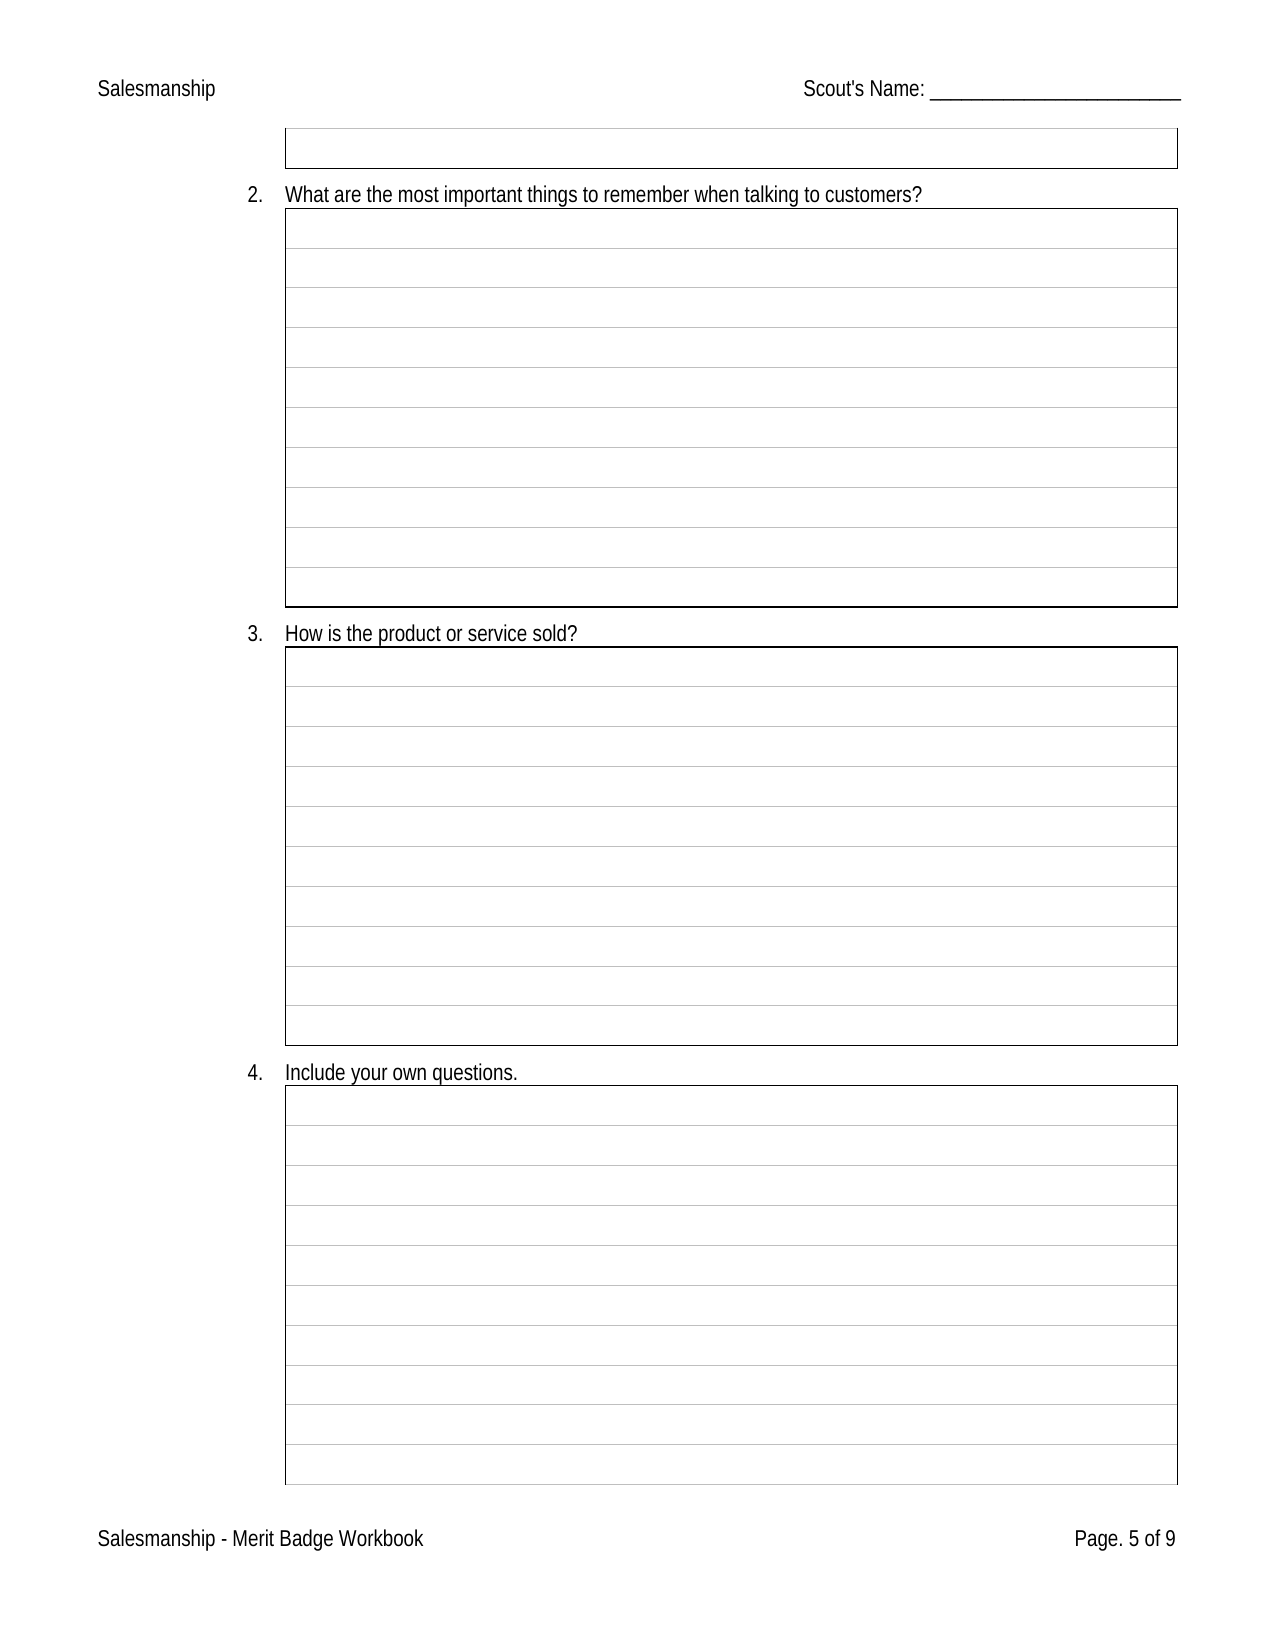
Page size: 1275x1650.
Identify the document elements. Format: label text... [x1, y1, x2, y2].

table_cell [286, 1166, 1177, 1205]
table_header [286, 209, 1177, 247]
table_cell [286, 1126, 1177, 1165]
table_cell [286, 1206, 1177, 1245]
table_cell [286, 328, 1177, 367]
table_cell [286, 807, 1177, 846]
table_cell [286, 687, 1177, 726]
table_cell [286, 727, 1177, 766]
table_cell [286, 249, 1177, 287]
table_header [286, 1086, 1177, 1125]
table_cell [286, 488, 1177, 527]
text 4. Include your own questions. [247, 1059, 1177, 1085]
table_cell [286, 1006, 1177, 1045]
table_cell [286, 448, 1177, 487]
table_cell [286, 368, 1177, 407]
table_cell [286, 288, 1177, 327]
table_cell [286, 1445, 1177, 1484]
table_header [286, 648, 1177, 686]
table_cell [286, 927, 1177, 966]
text 2. What are the most important things to remember when talking to customers? [247, 181, 1177, 207]
table_cell [286, 528, 1177, 567]
table_cell [286, 1326, 1177, 1364]
table_cell [286, 847, 1177, 886]
table_cell [286, 887, 1177, 926]
table_cell [286, 967, 1177, 1005]
table_cell [286, 1366, 1177, 1404]
table_cell [286, 767, 1177, 806]
table_cell [286, 129, 1177, 168]
table_cell [286, 408, 1177, 447]
table_cell [286, 1405, 1177, 1444]
table_cell [286, 568, 1177, 606]
table_cell [286, 1286, 1177, 1324]
text 3. How is the product or service sold? [247, 620, 1177, 646]
table_cell [286, 1246, 1177, 1285]
